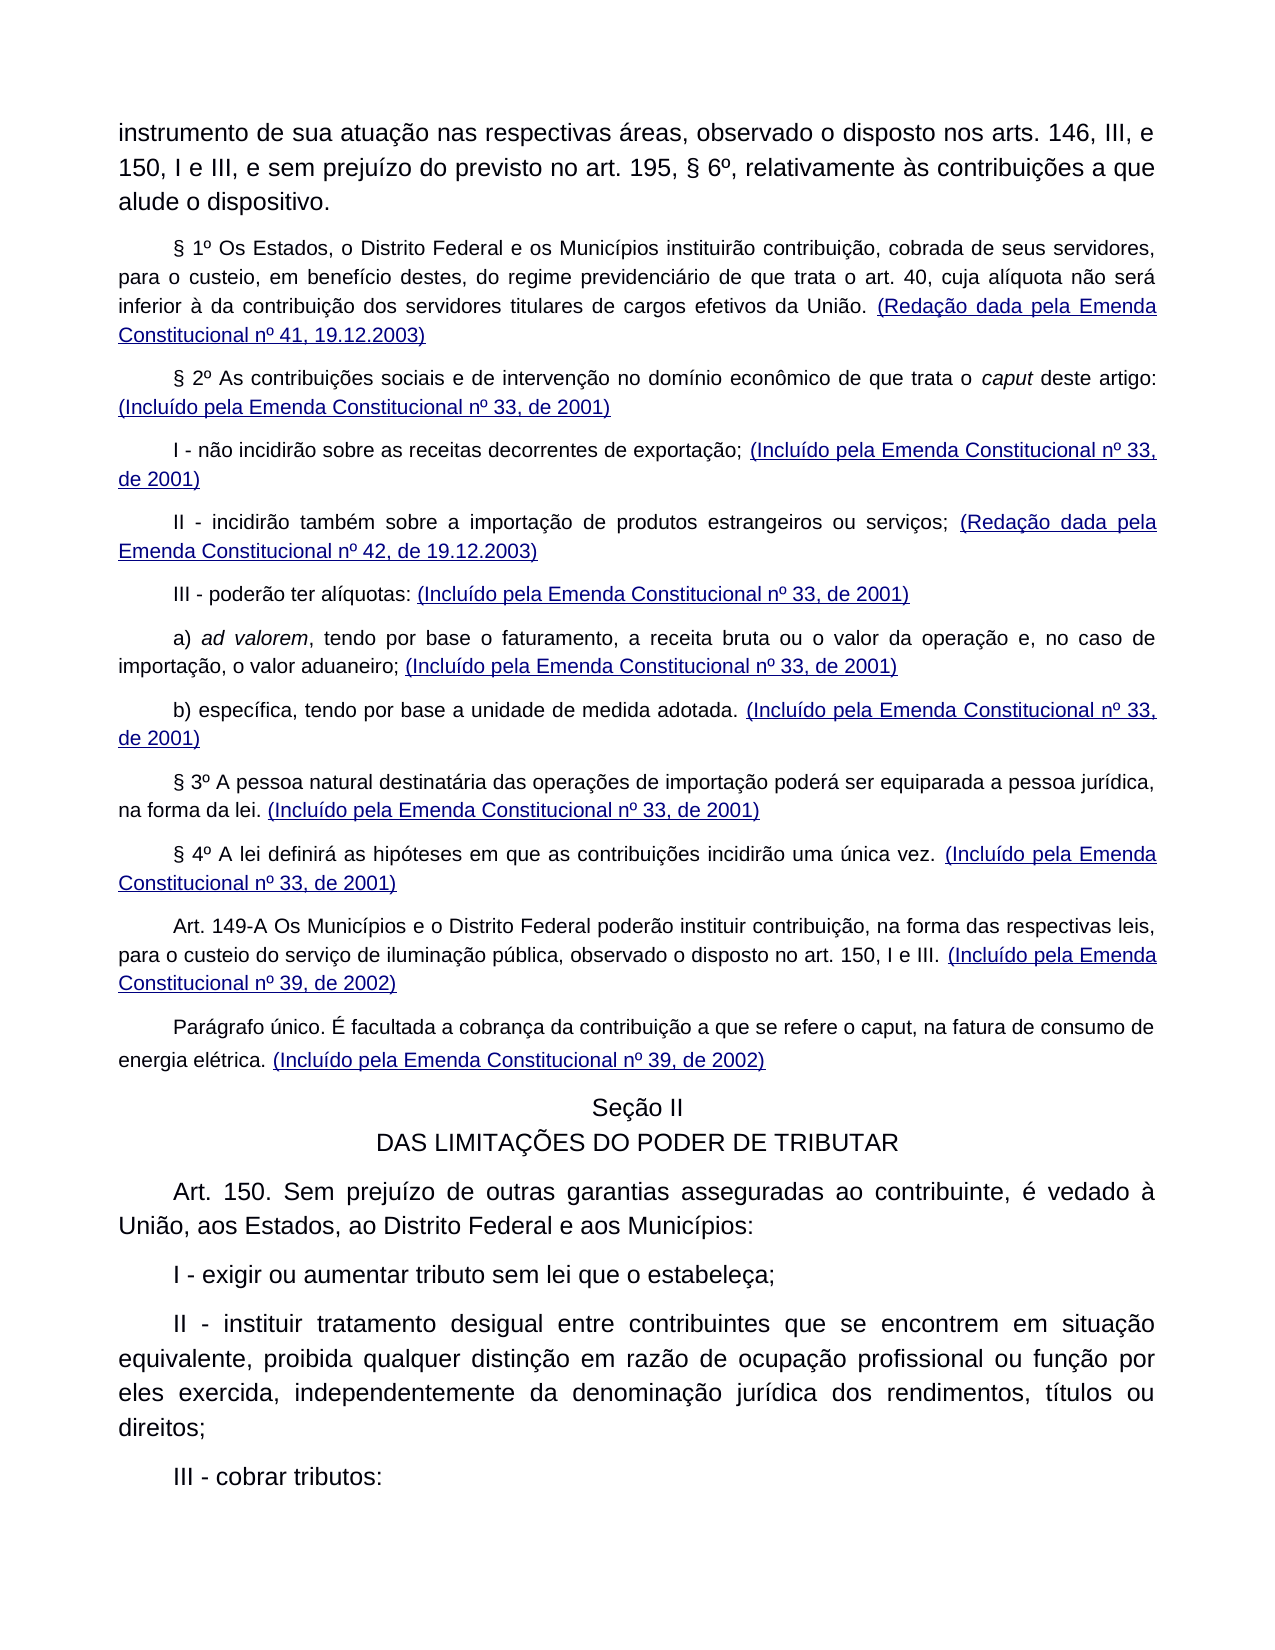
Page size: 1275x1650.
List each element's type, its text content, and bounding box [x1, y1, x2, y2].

text § 4º A lei definirá as hipóteses em que as contribuições incidirão uma única vez. (Incluído pela Emenda Constitucional nº 33, de 2001) [118, 842, 1157, 894]
text b) específica, tendo por base a unidade de medida adotada. (Incluído pela Emenda Constitucional nº 33, de 2001) [118, 697, 1157, 750]
text III - cobrar tributos: [118, 1462, 1157, 1491]
text Art. 150. Sem prejuízo de outras garantias asseguradas ao contribuinte, é vedado à União, aos Estados, ao Distrito Federal e aos Municípios: [118, 1177, 1157, 1240]
text § 2º As contribuições sociais e de intervenção no domínio econômico de que trata o caput deste artigo: (Incluído pela Emenda Constitucional nº 33, de 2001) [118, 366, 1157, 418]
text II - instituir tratamento desigual entre contribuintes que se encontrem em situação equivalente, proibida qualquer distinção em razão de ocupação profissional ou função por eles exercida, independentemente da denominação jurídica dos rendimentos, títulos ou direitos; [118, 1309, 1157, 1442]
text Art. 149-A Os Municípios e o Distrito Federal poderão instituir contribuição, na forma das respectivas leis, para o custeio do serviço de iluminação pública, observado o disposto no art. 150, I e III. (Incluído pela Emenda Constitucional nº 39, de 2002) [118, 914, 1157, 995]
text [118, 118, 1157, 216]
text § 3º A pessoa natural destinatária das operações de importação poderá ser equiparada a pessoa jurídica, na forma da lei. (Incluído pela Emenda Constitucional nº 33, de 2001) [118, 769, 1157, 822]
text Seção II DAS LIMITAÇÕES DO PODER DE TRIBUTAR [118, 1093, 1157, 1156]
text § 1º Os Estados, o Distrito Federal e os Municípios instituirão contribuição, cobrada de seus servidores, para o custeio, em benefício destes, do regime previdenciário de que trata o art. 40, cuja alíquota não será inferior à da contribuição dos servidores titulares de cargos efetivos da União. (Redação dada pela Emenda Constitucional nº 41, 19.12.2003) [118, 236, 1157, 346]
text I - exigir ou aumentar tributo sem lei que o estabeleça; [118, 1260, 1157, 1289]
text III - poderão ter alíquotas: (Incluído pela Emenda Constitucional nº 33, de 2001) [118, 582, 1157, 606]
text a) ad valorem, tendo por base o faturamento, a receita bruta ou o valor da operação e, no caso de importação, o valor aduaneiro; (Incluído pela Emenda Constitucional nº 33, de 2001) [118, 625, 1157, 678]
text I - não incidirão sobre as receitas decorrentes de exportação; (Incluído pela Emenda Constitucional nº 33, de 2001) [118, 438, 1157, 491]
text II - incidirão também sobre a importação de produtos estrangeiros ou serviços; (Redação dada pela Emenda Constitucional nº 42, de 19.12.2003) [118, 510, 1157, 563]
text Parágrafo único. É facultada a cobrança da contribuição a que se refere o caput, na fatura de consumo de energia elétrica. (Incluído pela Emenda Constitucional nº 39, de 2002) [118, 1014, 1157, 1073]
